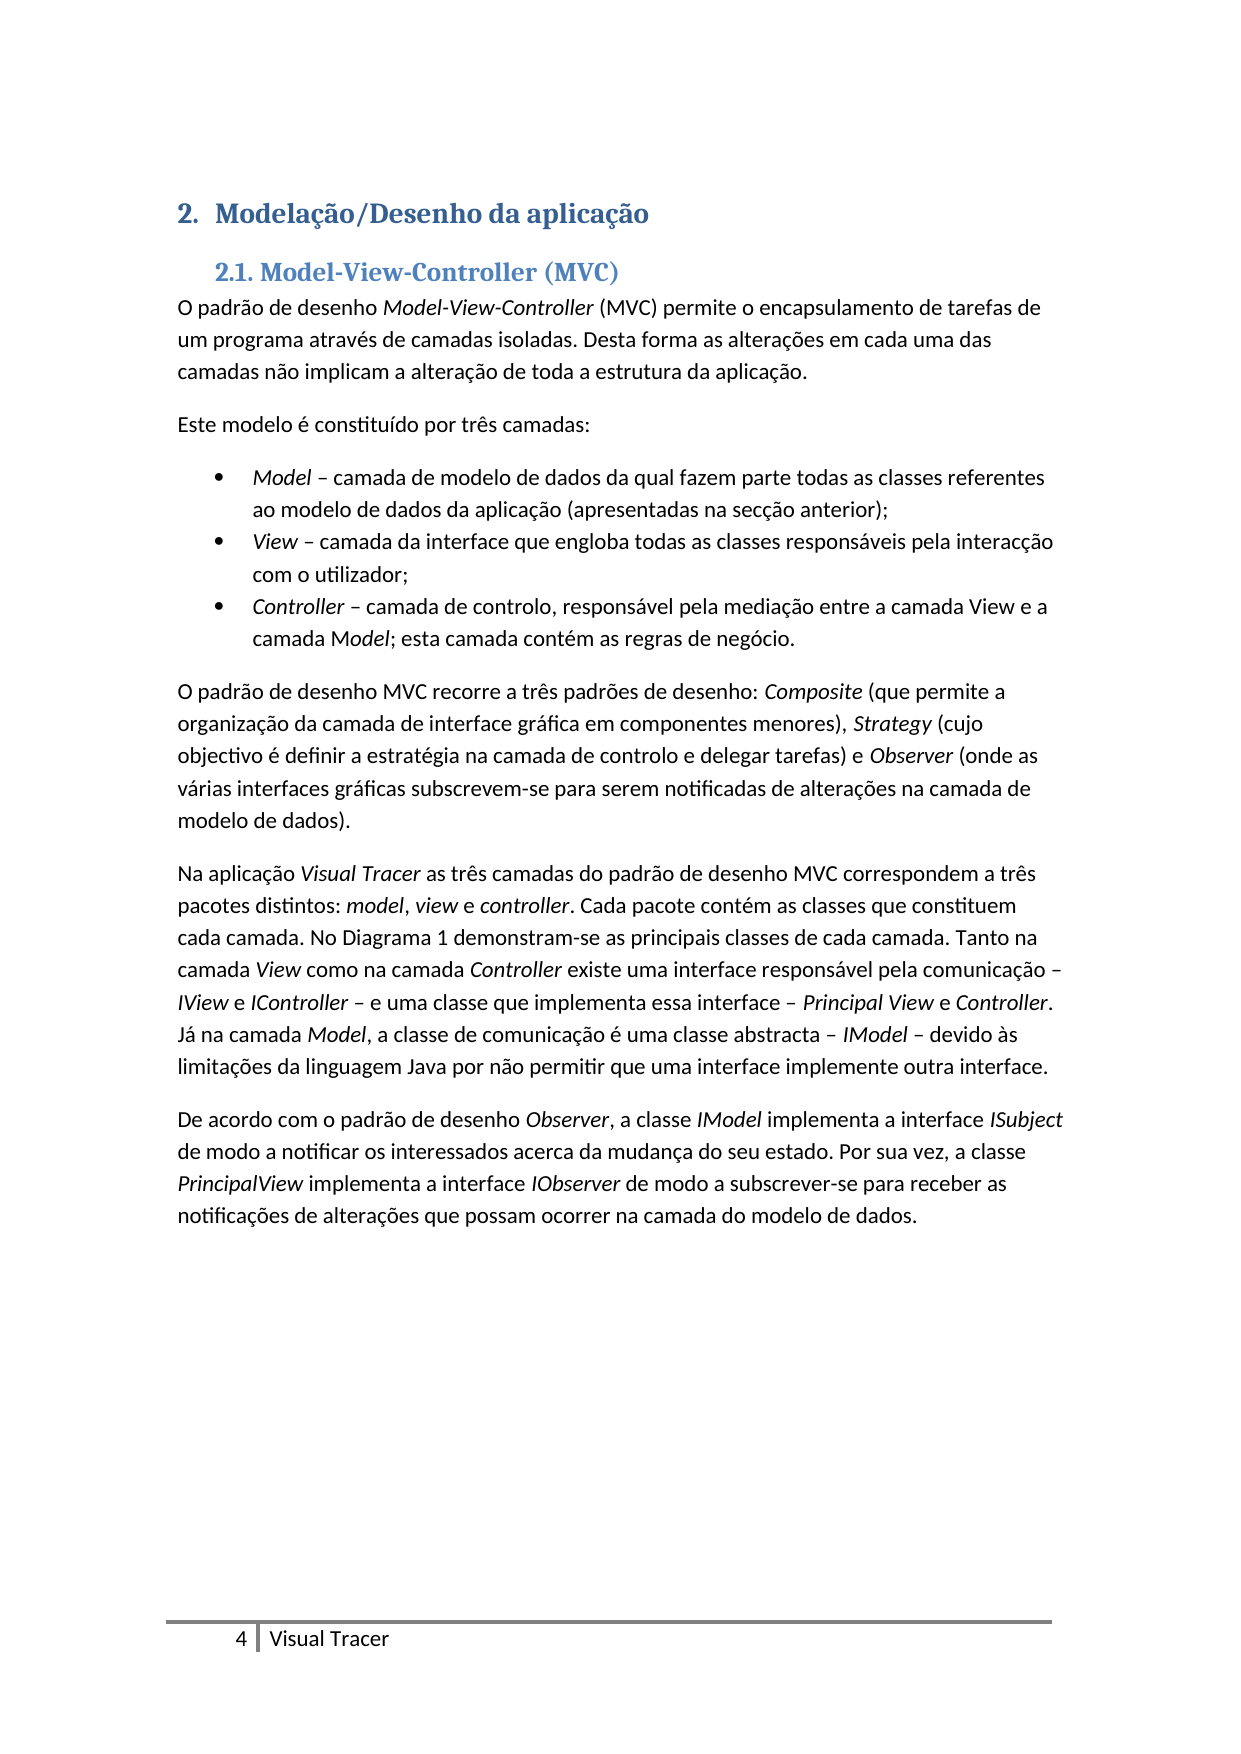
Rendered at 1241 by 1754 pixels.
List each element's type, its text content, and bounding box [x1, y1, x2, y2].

text Na aplicação Visual Tracer as três camadas do padrão de desenho MVC correspondem a três pacotes distintos: model, view e controller. Cada pacote contém as classes que constituem cada camada. No Diagrama 1 demonstram-se as principais classes de cada camada. Tanto na camada View como na camada Controller existe uma interface responsável pela comunicação – IView e IController – e uma classe que implementa essa interface – Principal View e Controller. Já na camada Model, a classe de comunicação é uma classe abstracta – IModel – devido às limitações da linguagem Java por não permitir que uma interface implemente outra interface. [177, 859, 1063, 1080]
subtitle Modelação/Desenho da aplicação [177, 198, 1063, 231]
list Controller – camada de controlo, responsável pela mediação entre a camada View e a camada Model; esta camada contém as regras de negócio. [215, 592, 1063, 652]
text De acordo com o padrão de desenho Observer, a classe IModel implementa a interface ISubject de modo a notificar os interessados acerca da mudança do seu estado. Por sua vez, a classe PrincipalView implementa a interface IObserver de modo a subscrever-se para receber as notificações de alterações que possam ocorrer na camada do modelo de dados. [177, 1105, 1063, 1229]
text Este modelo é constituído por três camadas: [177, 410, 1063, 438]
text O padrão de desenho MVC recorre a três padrões de desenho: Composite (que permite a organização da camada de interface gráfica em componentes menores), Strategy (cujo objectivo é definir a estratégia na camada de controlo e delegar tarefas) e Observer (onde as várias interfaces gráficas subscrevem-se para serem notificadas de alterações na camada de modelo de dados). [177, 677, 1063, 834]
list Model – camada de modelo de dados da qual fazem parte todas as classes referentes ao modelo de dados da aplicação (apresentadas na secção anterior); [215, 463, 1063, 523]
subtitle Model-View-Controller (MVC) [215, 257, 1063, 288]
list View – camada da interface que engloba todas as classes responsáveis pela interacção com o utilizador; [215, 527, 1063, 588]
text O padrão de desenho Model-View-Controller (MVC) permite o encapsulamento de tarefas de um programa através de camadas isoladas. Desta forma as alterações em cada uma das camadas não implicam a alteração de toda a estrutura da aplicação. [177, 293, 1063, 385]
